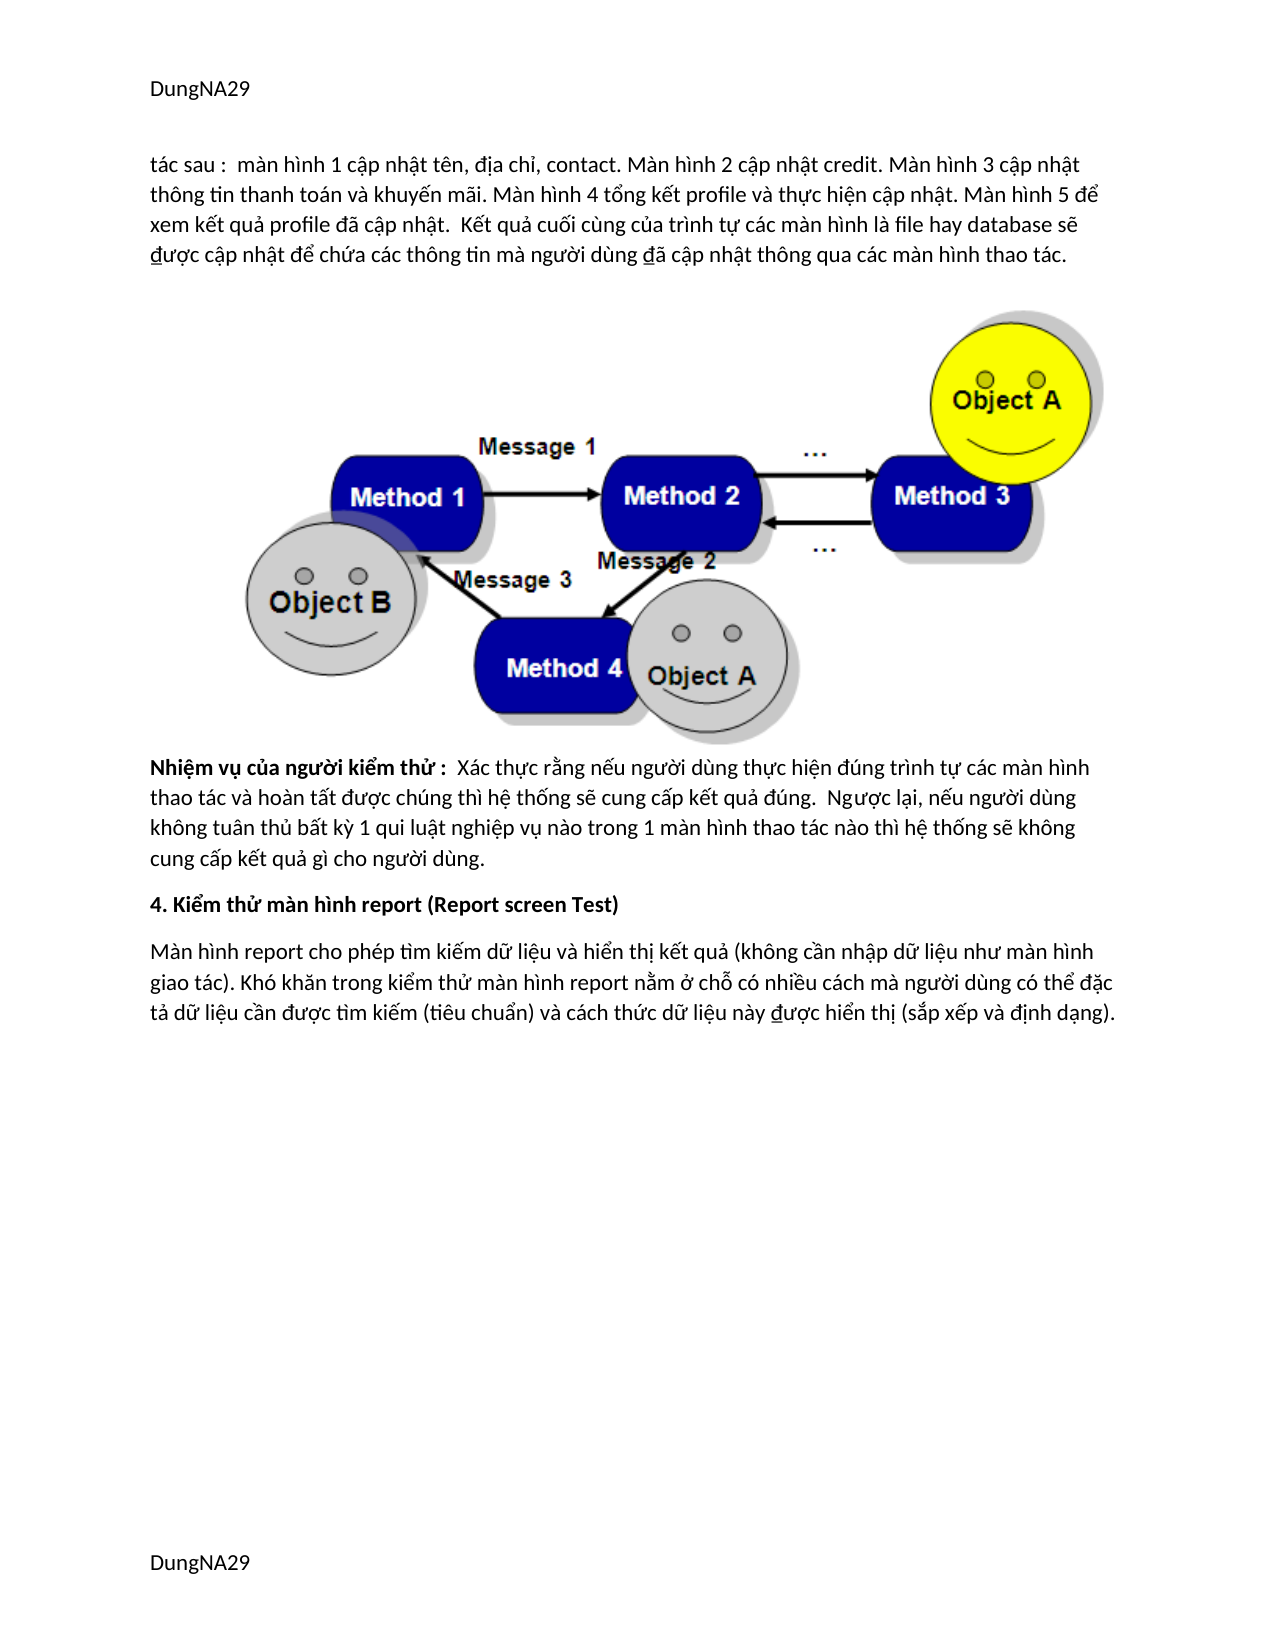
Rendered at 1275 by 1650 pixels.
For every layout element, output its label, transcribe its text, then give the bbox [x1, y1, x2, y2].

text 4. Kiểm thử màn hình report (Report screen Test) [150, 891, 1125, 918]
text Màn hình report cho phép tìm kiếm dữ liệu và hiển thị kết quả (không cần nhập dữ liệu như màn hình giao tác). Khó khăn trong kiểm thử màn hình report nằm ở chỗ có nhiều cách mà người dùng có thể đặc tả dữ liệu cần được tìm kiếm (tiêu chuẩn) và cách thức dữ liệu này ₫ược hiển thị (sắp xếp và định dạng).Công việc của người kiềm thử: [150, 937, 1125, 1026]
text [150, 150, 1125, 872]
picture [150, 270, 1121, 751]
